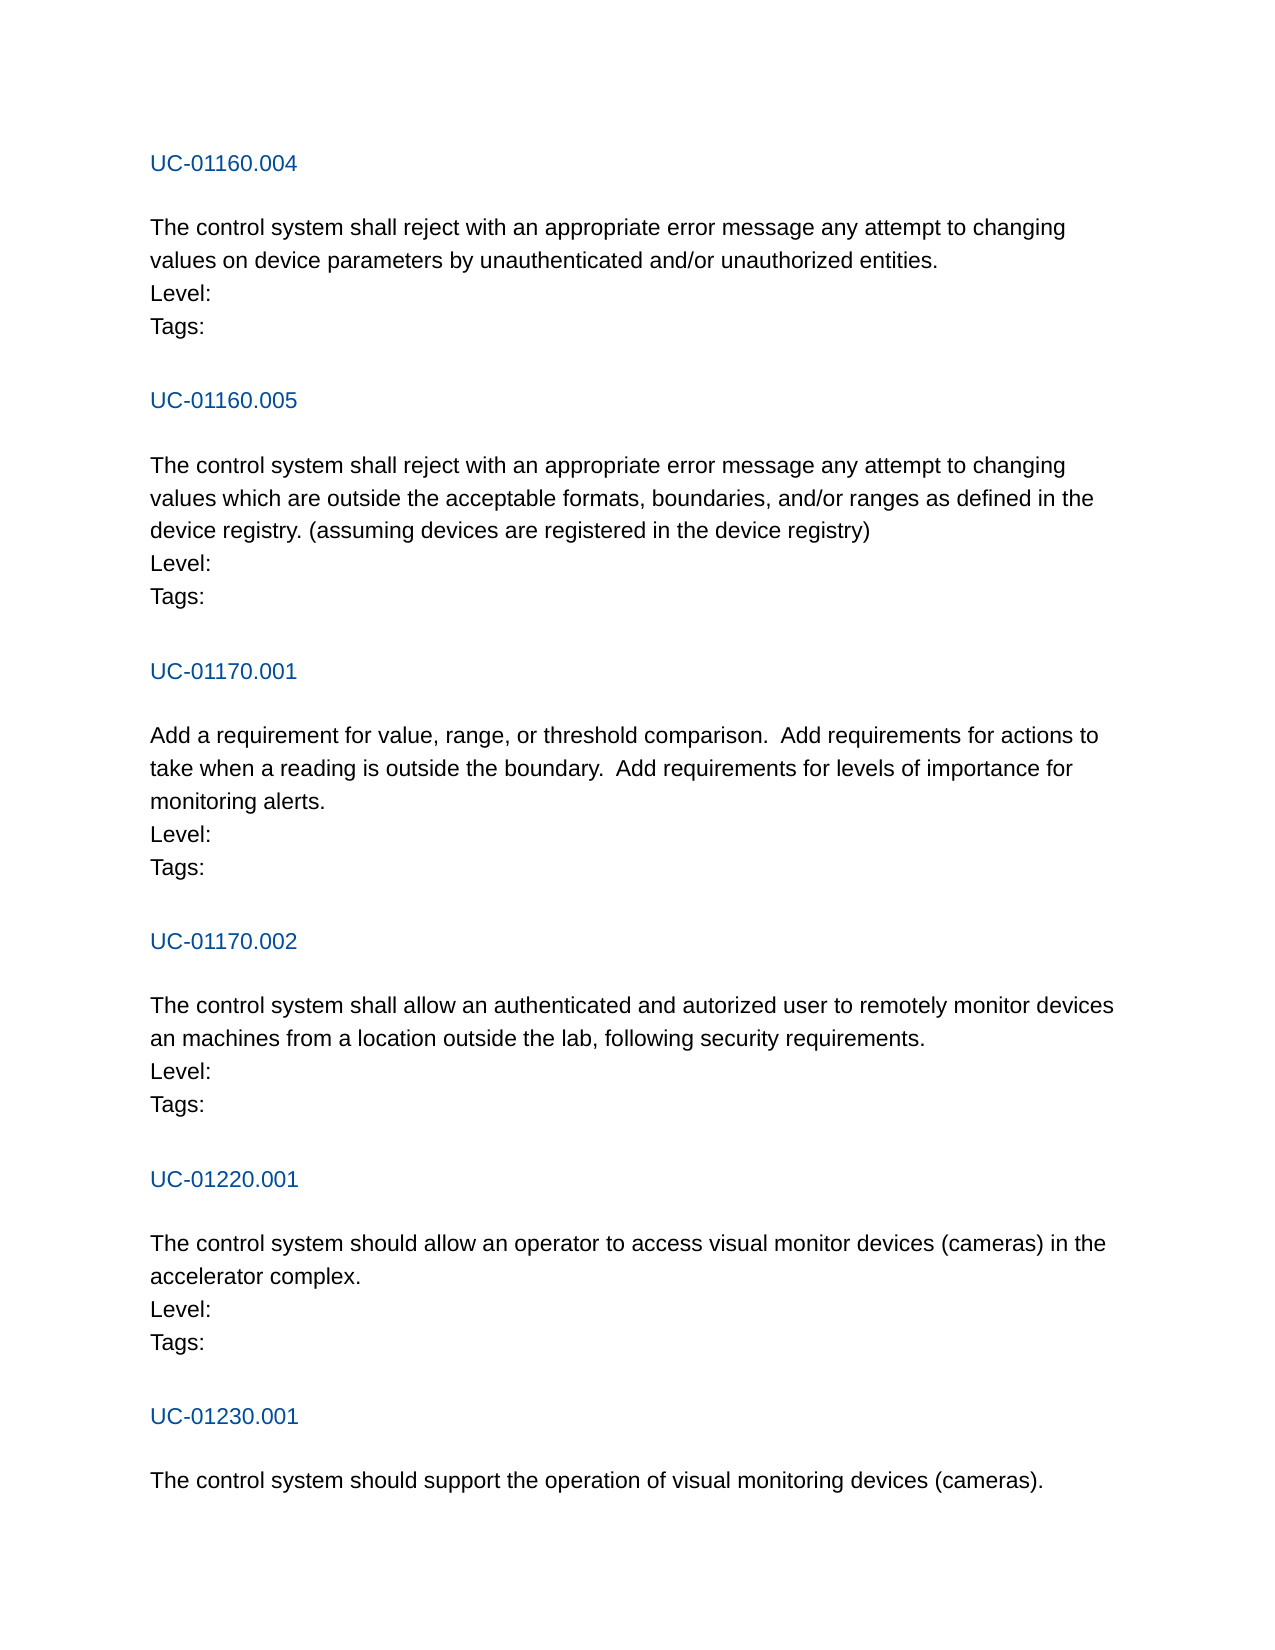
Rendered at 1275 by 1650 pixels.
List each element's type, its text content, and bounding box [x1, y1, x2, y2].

text Level: [150, 1296, 1125, 1322]
text Level: [150, 821, 1125, 847]
text Level: [150, 1058, 1125, 1085]
text The control system shall reject with an appropriate error message any attempt to changing values on device parameters by unauthenticated and/or unauthorized entities. [150, 214, 1125, 273]
text Tags: [150, 1329, 1125, 1355]
text Tags: [150, 1091, 1125, 1118]
text The control system should support the operation of visual monitoring devices (cameras). [150, 1467, 1125, 1494]
text The control system shall reject with an appropriate error message any attempt to changing values which are outside the acceptable formats, boundaries, and/or ranges as defined in the device registry. (assuming devices are registered in the device registry) [150, 452, 1125, 544]
text Tags: [150, 854, 1125, 880]
subtitle UC-01220.001 [150, 1166, 1125, 1192]
text The control system shall allow an authenticated and autorized user to remotely monitor devices an machines from a location outside the lab, following security requirements. [150, 992, 1125, 1052]
text Add a requirement for value, range, or threshold comparison. Add requirements for actions to take when a reading is outside the boundary. Add requirements for levels of importance for monitoring alerts. [150, 722, 1125, 814]
subtitle UC-01230.001 [150, 1403, 1125, 1430]
subtitle UC-01160.004 [150, 150, 1125, 176]
text Level: [150, 550, 1125, 577]
text Level: [150, 280, 1125, 306]
text Tags: [150, 583, 1125, 610]
text The control system should allow an operator to access visual monitor devices (cameras) in the accelerator complex. [150, 1230, 1125, 1289]
subtitle UC-01170.002 [150, 928, 1125, 955]
text Tags: [150, 313, 1125, 339]
subtitle UC-01160.005 [150, 387, 1125, 414]
subtitle UC-01170.001 [150, 658, 1125, 684]
